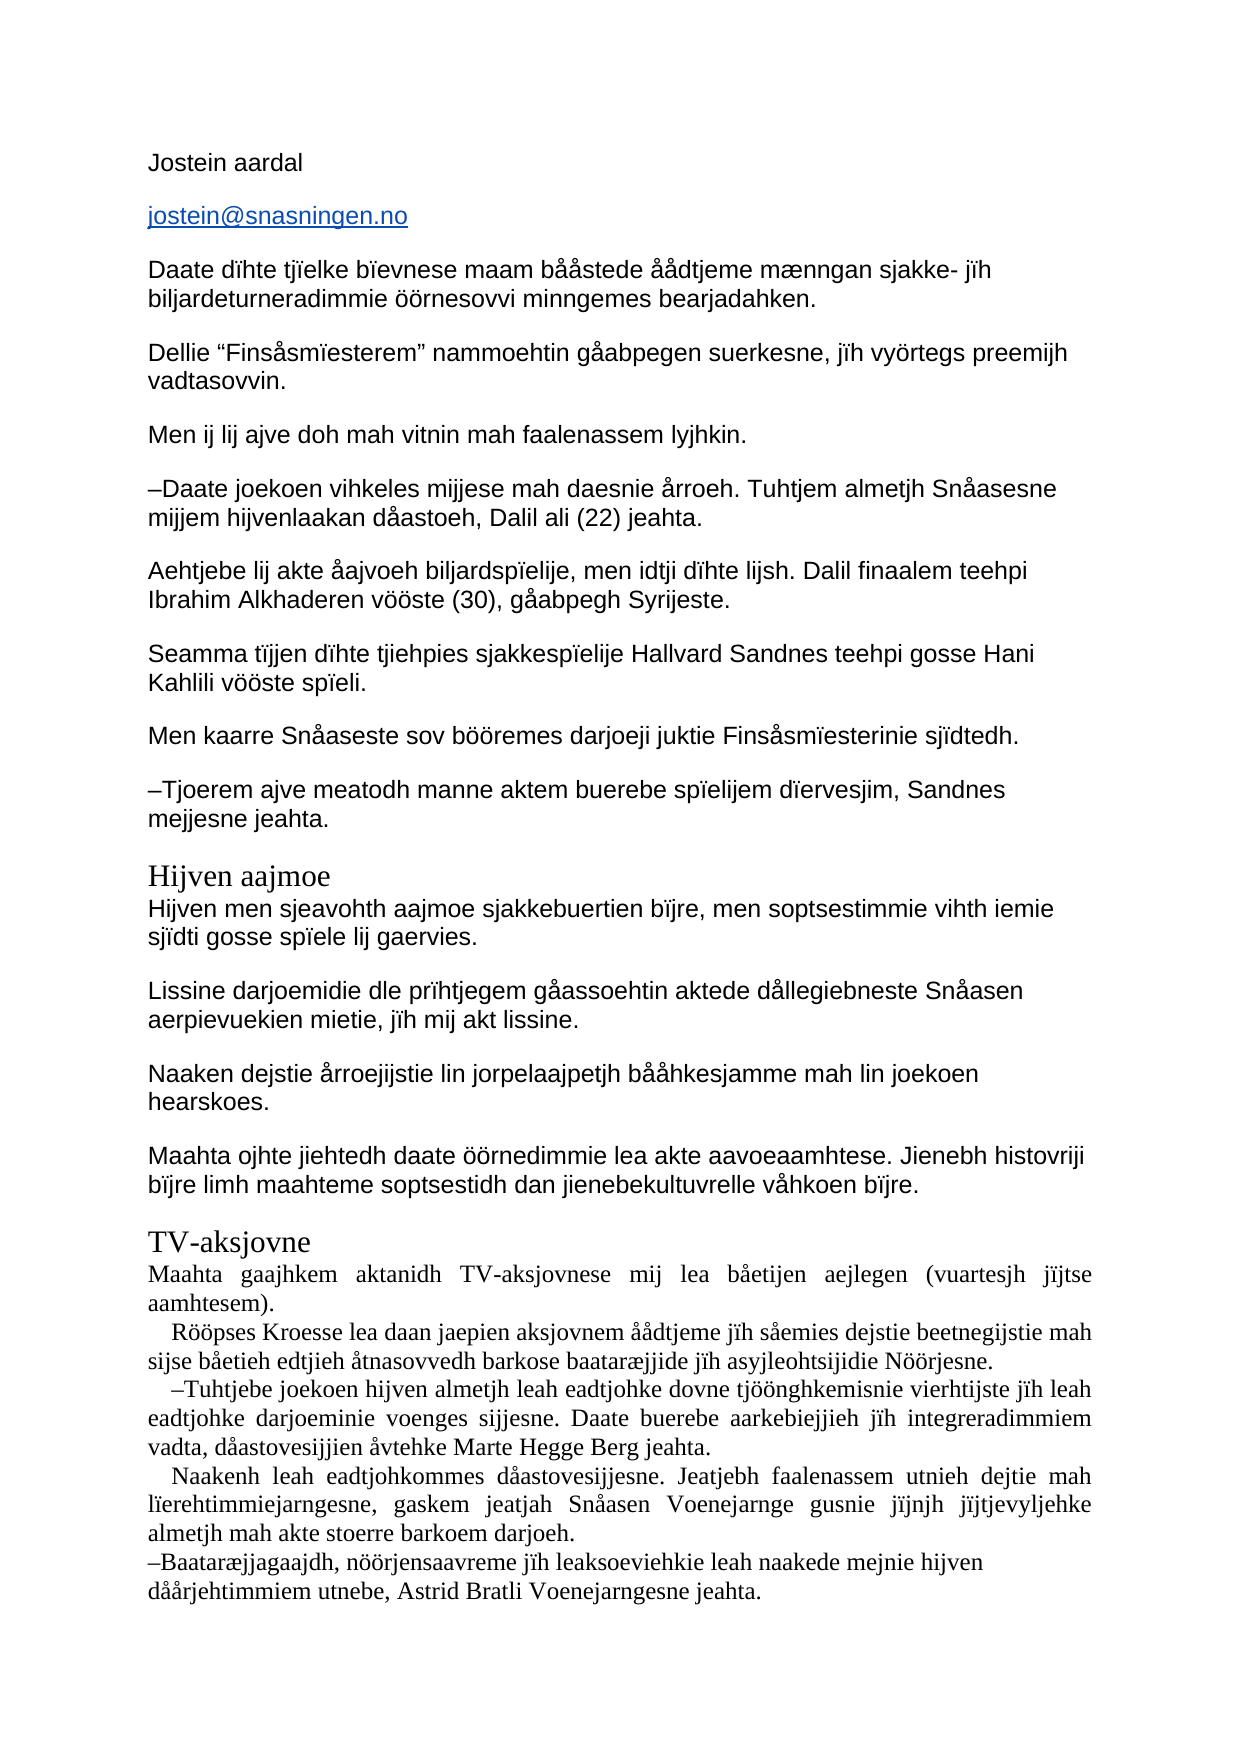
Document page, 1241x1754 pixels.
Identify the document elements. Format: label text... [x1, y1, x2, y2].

text –Baataræjjagaajdh, nöörjensaavreme jïh leaksoeviehkie leah naakede mejnie hijven dåårjehtimmiem utnebe, Astrid Bratli Voenejarngesne jeahta. [148, 1547, 1093, 1604]
text Seamma tïjjen dïhte tjiehpies sjakkespïelije Hallvard Sandnes teehpi gosse Hani Kahlili vööste spïeli. [148, 639, 1093, 696]
text Dellie “Finsåsmïesterem” nammoehtin gåabpegen suerkesne, jïh vyörtegs preemijh vadtasovvin. [148, 338, 1093, 395]
text Naaken dejstie årroejijstie lin jorpelaajpetjh bååhkesjamme mah lin joekoen hearskoes. [148, 1058, 1093, 1116]
text Men kaarre Snåaseste sov bööremes darjoeji juktie Finsåsmïesterinie sjïdtedh. [148, 721, 1093, 750]
text –Tjoerem ajve meatodh manne aktem buerebe spïelijem dïervesjim, Sandnes mejjesne jeahta. [148, 775, 1093, 833]
text –Daate joekoen vihkeles mijjese mah daesnie årroeh. Tuhtjem almetjh Snåasesne mijjem hijvenlaakan dåastoeh, Dalil ali (22) jeahta. [148, 474, 1093, 531]
text Hijven men sjeavohth aajmoe sjakkebuertien bïjre, men soptsestimmie vihth iemie sjïdti gosse spïele lij gaervies. [148, 893, 1093, 951]
text Lissine darjoemidie dle prïhtjegem gåassoehtin aktede dållegiebneste Snåasen aerpievuekien mietie, jïh mij akt lissine. [148, 976, 1093, 1033]
text –Tuhtjebe joekoen hijven almetjh leah eadtjohke dovne tjöönghkemisnie vierhtijste jïh leah eadtjohke darjoeminie voenges sijjesne. Daate buerebe aarkebiejjieh jïh integreradimmiem vadta, dåastovesijjien åvtehke Marte Hegge Berg jeahta. [148, 1374, 1093, 1461]
text Rööpses Kroesse lea daan jaepien aksjovnem åådtjeme jïh såemies dejstie beetnegijstie mah sijse båetieh edtjieh åtnasovvedh barkose baataræjjide jïh asyjleohtsijidie Nöörjesne. [148, 1317, 1093, 1374]
text Aehtjebe lij akte åajvoeh biljardspïelije, men idtji dïhte lijsh. Dalil finaalem teehpi Ibrahim Alkhaderen vööste (30), gåabpegh Syrijeste. [148, 556, 1093, 614]
text Men ij lij ajve doh mah vitnin mah faalenassem lyjhkin. [148, 420, 1093, 449]
text Daate dïhte tjïelke bïevnese maam bååstede åådtjeme mænngan sjakke- jïh biljardeturneradimmie öörnesovvi minngemes bearjadahken. [148, 255, 1093, 313]
text jostein@snasningen.no [148, 201, 1093, 230]
text Naakenh leah eadtjohkommes dåastovesijjesne. Jeatjebh faalenassem utnieh dejtie mah lïerehtimmiejarngesne, gaskem jeatjah Snåasen Voenejarnge gusnie jïjnjh jïjtjevyljehke almetjh mah akte stoerre barkoem darjoeh. [148, 1461, 1093, 1547]
text Hijven aajmoe [148, 858, 1093, 893]
text TV-aksjovne [148, 1223, 1093, 1259]
text Maahta gaajhkem aktanidh TV-aksjovnese mij lea båetijen aejlegen (vuartesjh jïjtse aamhtesem). [148, 1259, 1093, 1317]
text Jostein aardal [148, 148, 1093, 176]
text Maahta ojhte jiehtedh daate öörnedimmie lea akte aavoeaamhtese. Jienebh histovriji bïjre limh maahteme soptsestidh dan jienebekultuvrelle våhkoen bïjre. [148, 1141, 1093, 1198]
